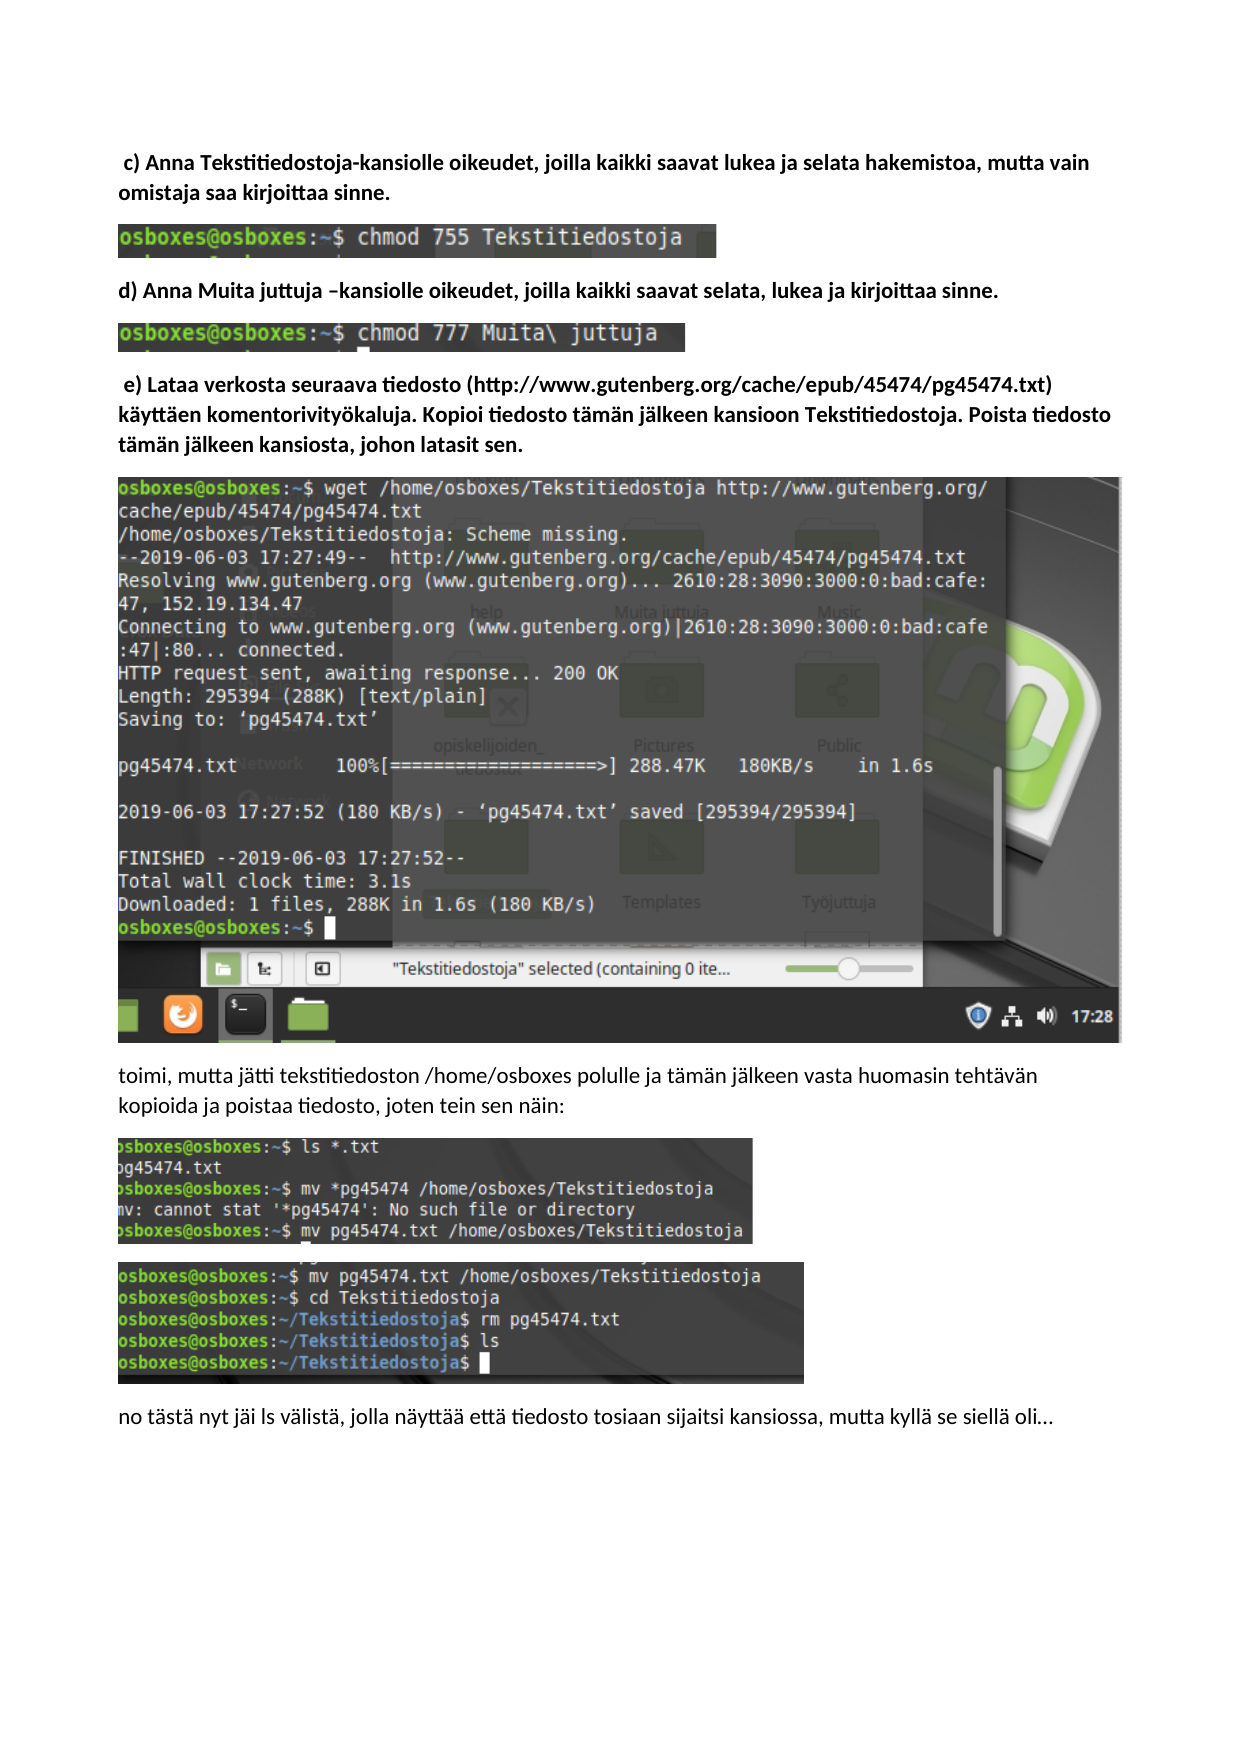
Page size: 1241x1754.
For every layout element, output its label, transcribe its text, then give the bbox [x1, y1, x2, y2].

picture [118, 1262, 804, 1384]
text e) Lataa verkosta seuraava tiedosto (http://www.gutenberg.org/cache/epub/45474/pg45474.txt) käyttäen komentorivityökaluja. Kopioi tiedosto tämän jälkeen kansioon Tekstitiedostoja. Poista tiedosto tämän jälkeen kansiosta, johon latasit sen. [118, 370, 1122, 459]
picture [118, 323, 686, 352]
text toimi, mutta jätti tekstitiedoston /home/osboxes polulle ja tämän jälkeen vasta huomasin tehtävän kopioida ja poistaa tiedosto, joten tein sen näin: [118, 1061, 1122, 1120]
text c) Anna Tekstitiedostoja-kansiolle oikeudet, joilla kaikki saavat lukea ja selata hakemistoa, mutta vain omistaja saa kirjoittaa sinne. [118, 148, 1122, 206]
picture [118, 477, 1123, 1043]
text d) Anna Muita juttuja –kansiolle oikeudet, joilla kaikki saavat selata, lukea ja kirjoittaa sinne. [118, 276, 1122, 304]
picture [118, 224, 717, 258]
picture [118, 1138, 753, 1244]
text no tästä nyt jäi ls välistä, jolla näyttää että tiedosto tosiaan sijaitsi kansiossa, mutta kyllä se siellä oli… [118, 1402, 1122, 1430]
